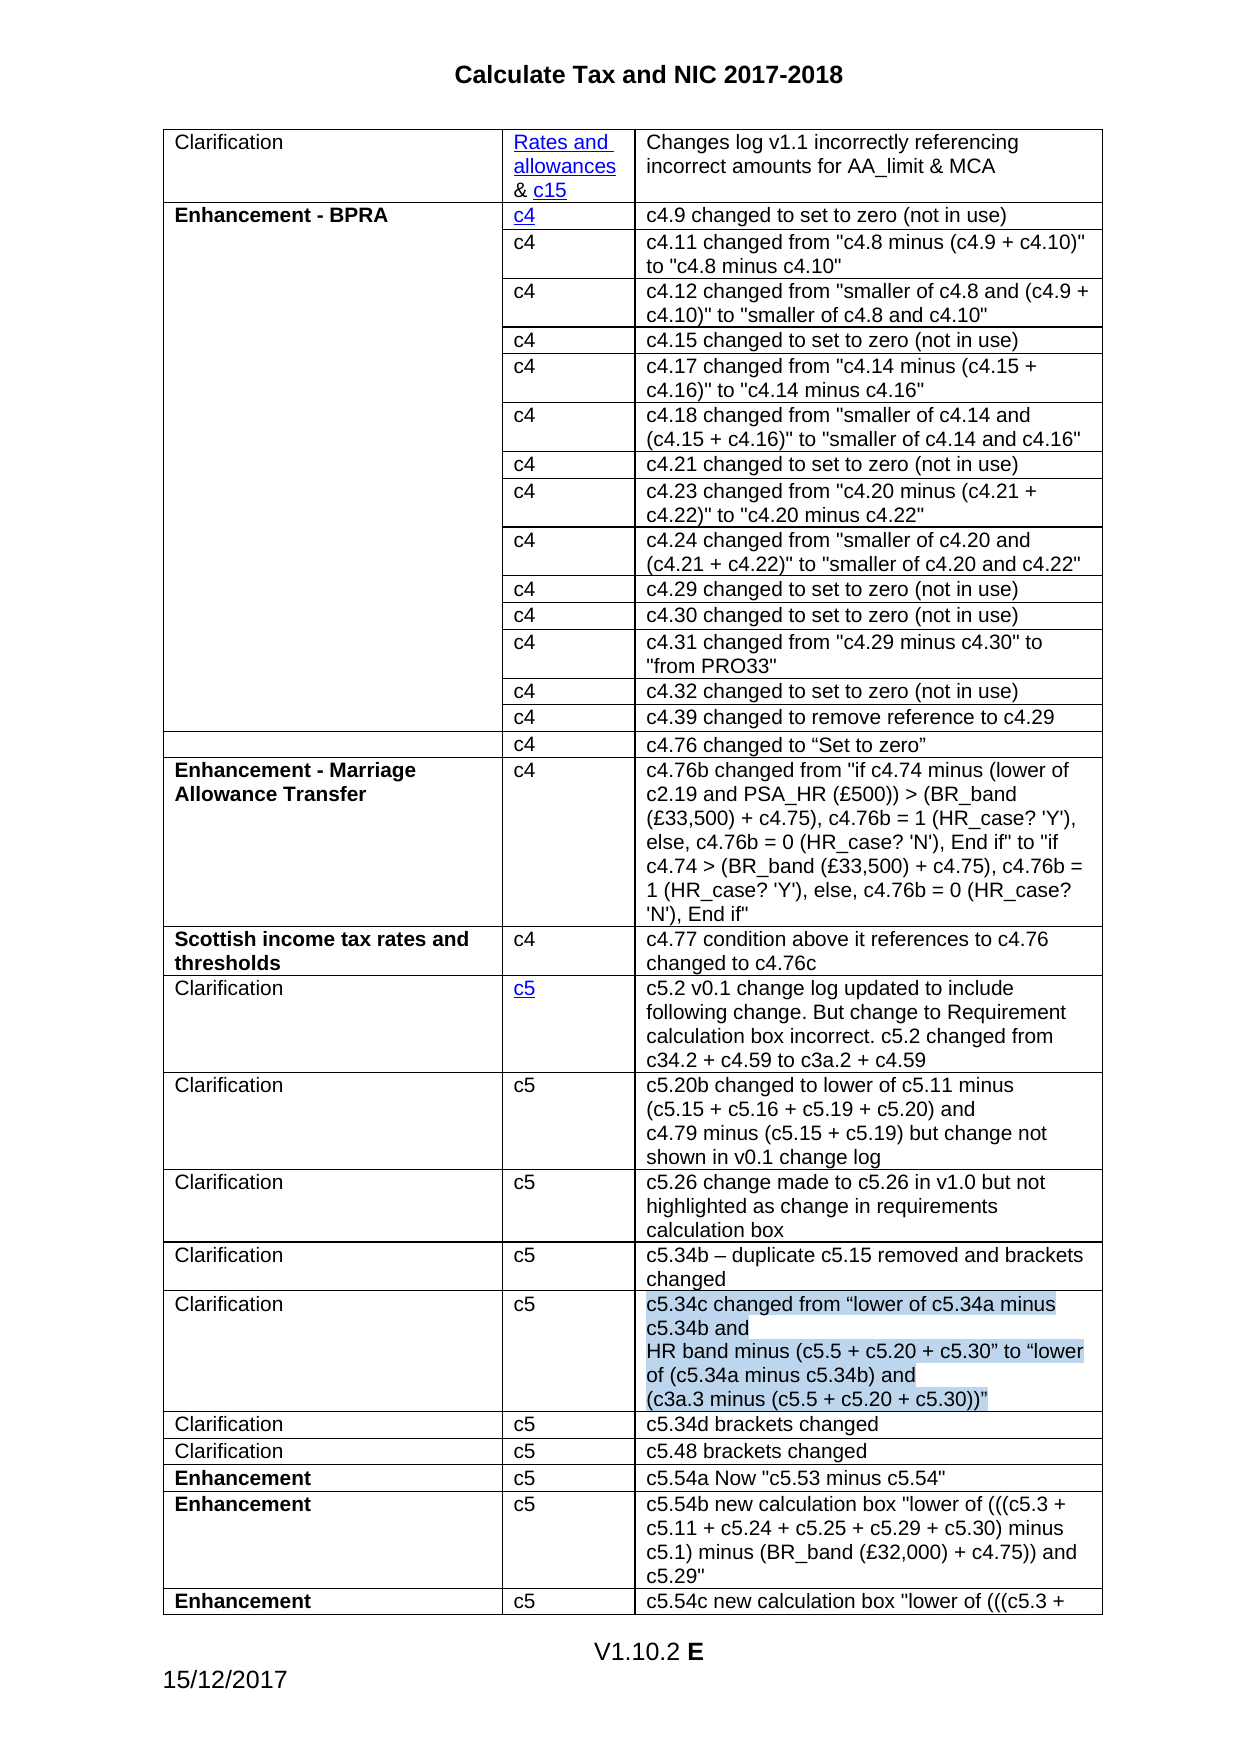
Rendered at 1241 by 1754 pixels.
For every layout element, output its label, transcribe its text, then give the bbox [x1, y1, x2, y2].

table_cell c4.76b changed from "if c4.74 minus (lower of c2.19 and PSA_HR (£500)) > (BR_band (£33,500) + c4.75), c4.76b = 1 (HR_case? 'Y'), else, c4.76b = 0 (HR_case? 'N'), End if" to "if c4.74 > (BR_band (£33,500) + c4.75), c4.76b = 1 (HR_case? 'Y'), else, c4.76b = 0 (HR_case? 'N'), End if" [636, 758, 1102, 926]
table_cell c4.12 changed from "smaller of c4.8 and (c4.9 + c4.10)" to "smaller of c4.8 and c4.10" [636, 279, 1102, 326]
table_cell c4 [503, 758, 634, 926]
table_cell c4.39 changed to remove reference to c4.29 [636, 705, 1102, 731]
table_cell c4.18 changed from "smaller of c4.14 and (c4.15 + c4.16)" to "smaller of c4.14 and c4.16" [636, 403, 1102, 451]
table_header Changes log v1.1 incorrectly referencing incorrect amounts for AA_limit & MCA [636, 130, 1102, 202]
table_cell Enhancement [164, 1589, 502, 1614]
table_cell c4 [503, 279, 634, 326]
table_cell Clarification [164, 1291, 502, 1411]
table_cell c5 [503, 1492, 634, 1588]
table_cell Enhancement [164, 1492, 502, 1588]
table_header Rates and allowances & c15 [503, 130, 634, 202]
table_cell Clarification [164, 1412, 502, 1438]
table_cell Clarification [164, 976, 502, 1072]
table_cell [636, 1589, 1102, 1614]
table_cell c4.29 changed to set to zero (not in use) [636, 576, 1102, 602]
table_cell c4 [503, 630, 634, 677]
table_cell c4.77 condition above it references to c4.76 changed to c4.76c [636, 927, 1102, 975]
table_cell c5 [503, 1073, 634, 1168]
table_cell c4 [503, 203, 634, 228]
table_cell c5.54b new calculation box "lower of (((c5.3 + c5.11 + c5.24 + c5.25 + c5.29 + c5.30) minus c5.1) minus (BR_band (£32,000) + c4.75)) and c5.29" [636, 1492, 1102, 1588]
table_cell c4 [503, 403, 634, 451]
table_cell c4 [503, 927, 634, 975]
table_cell c5.20b changed to lower of c5.11 minus (c5.15 + c5.16 + c5.19 + c5.20) and c4.79 minus (c5.15 + c5.19) but change not shown in v0.1 change log [636, 1073, 1102, 1168]
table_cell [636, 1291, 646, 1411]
table_cell c4 [503, 705, 634, 731]
table_cell c5 [503, 1439, 634, 1464]
table_header Clarification [164, 130, 502, 202]
table_cell c4 [503, 732, 634, 757]
table_cell c5.34c changed from “lower of c5.34a minus c5.34b and HR band minus (c5.5 + c5.20 + c5.30” to “lower of (c5.34a minus c5.34b) and (c3a.3 minus (c5.5 + c5.20 + c5.30))” [749, 1291, 1102, 1411]
table_cell c4 [503, 576, 634, 602]
table_cell c4.9 changed to set to zero (not in use) [636, 203, 1102, 228]
table_cell c4 [503, 230, 634, 277]
table_cell c4.11 changed from "c4.8 minus (c4.9 + c4.10)" to "c4.8 minus c4.10" [636, 230, 1102, 277]
table_cell c5 [503, 1170, 634, 1241]
table_cell c5.34d brackets changed [636, 1412, 1102, 1438]
table_cell c4.24 changed from "smaller of c4.20 and (c4.21 + c4.22)" to "smaller of c4.20 and c4.22" [636, 528, 1102, 575]
table_cell c4 [503, 603, 634, 628]
table_cell c4 [503, 328, 634, 353]
table_cell Clarification [164, 1170, 502, 1241]
table_cell Enhancement - Marriage Allowance Transfer [164, 758, 502, 926]
table_cell c5 [503, 976, 634, 1072]
table_cell c5 [503, 1412, 634, 1438]
table_cell c4.17 changed from "c4.14 minus (c4.15 + c4.16)" to "c4.14 minus c4.16" [636, 354, 1102, 402]
table_cell c4.76 changed to “Set to zero” [636, 732, 1102, 757]
table_cell c5.34b – duplicate c5.15 removed and brackets changed [636, 1243, 1102, 1290]
table_cell c5.2 v0.1 change log updated to include following change. But change to Requirement calculation box incorrect. c5.2 changed from c34.2 + c4.59 to c3a.2 + c4.59 [636, 976, 1102, 1072]
table_cell c4 [503, 679, 634, 704]
table_cell Scottish income tax rates and thresholds [164, 927, 502, 975]
table_cell Clarification [164, 1243, 502, 1290]
table_cell c4.15 changed to set to zero (not in use) [636, 328, 1102, 353]
table_cell Clarification [164, 1073, 502, 1168]
table_cell c4.21 changed to set to zero (not in use) [636, 452, 1102, 477]
table_cell Clarification [164, 1439, 502, 1464]
table_cell c5 [503, 1589, 634, 1614]
table_cell c5 [503, 1465, 634, 1491]
table_cell c4.31 changed from "c4.29 minus c4.30" to "from PRO33" [636, 630, 1102, 677]
table_cell c5.26 change made to c5.26 in v1.0 but not highlighted as change in requirements calculation box [636, 1170, 1102, 1241]
table_cell c4.32 changed to set to zero (not in use) [636, 679, 1102, 704]
table_cell c5.54a Now "c5.53 minus c5.54" [636, 1465, 1102, 1491]
table_cell c4 [503, 528, 634, 575]
table_cell c4.23 changed from "c4.20 minus (c4.21 + c4.22)" to "c4.20 minus c4.22" [636, 479, 1102, 526]
table_cell c5 [503, 1291, 634, 1411]
table_cell c4 [503, 479, 634, 526]
table_cell c5.48 brackets changed [636, 1439, 1102, 1464]
table_cell [164, 732, 502, 757]
table_cell c4 [503, 452, 634, 477]
table_cell Enhancement [164, 1465, 502, 1491]
table_cell c5 [503, 1243, 634, 1290]
table_cell c4 [503, 354, 634, 402]
table_cell c4.30 changed to set to zero (not in use) [636, 603, 1102, 628]
table_cell Enhancement - BPRA [164, 203, 502, 731]
